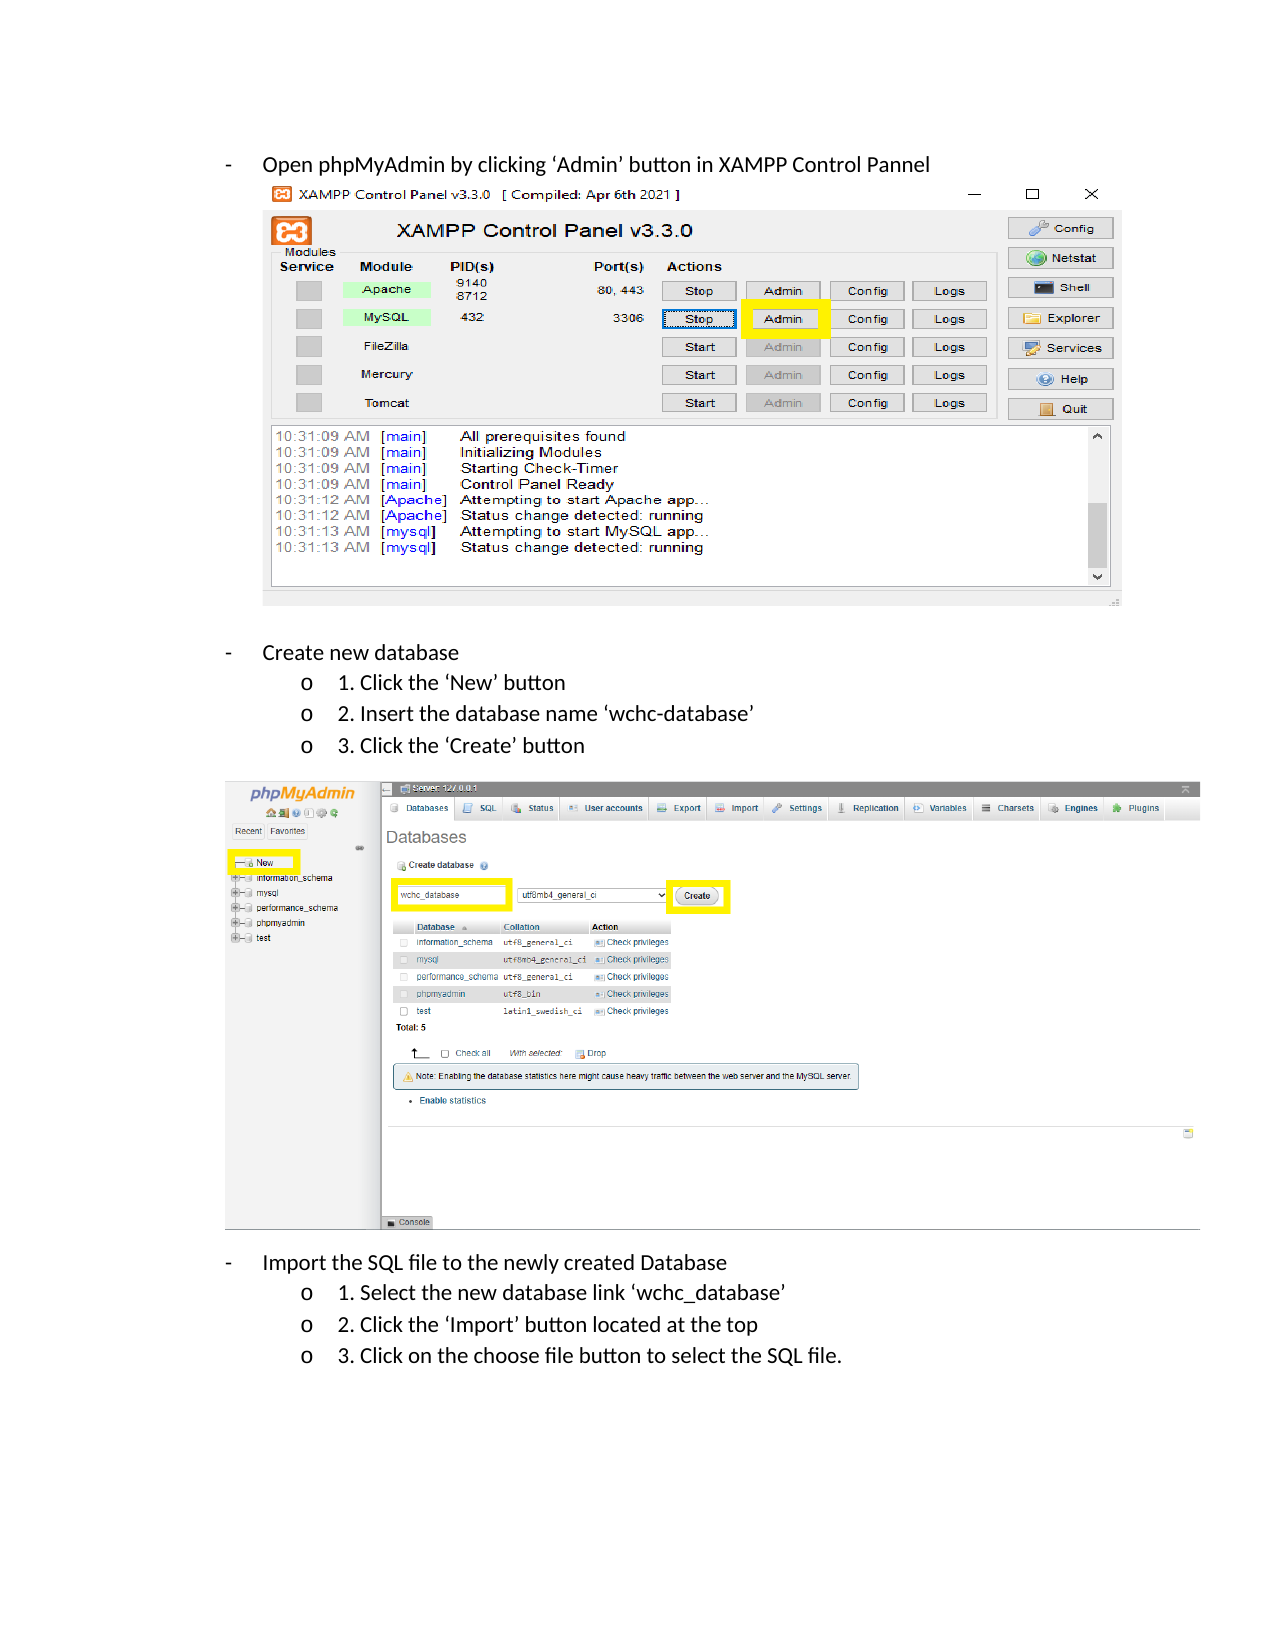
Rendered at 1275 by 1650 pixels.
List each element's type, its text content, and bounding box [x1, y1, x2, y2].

list 1. Select the new database link ‘wchc_database’ [300, 1278, 1125, 1307]
list Import the SQL file to the newly created Database [225, 1248, 1125, 1276]
list 2. Click the ‘Import’ button located at the top [300, 1310, 1125, 1339]
list 3. Click on the choose file button to select the SQL file. [300, 1341, 1125, 1370]
list Create new database [225, 638, 1125, 666]
picture [225, 778, 1200, 1230]
list 2. Insert the database name ‘wchc-database’ [300, 699, 1125, 728]
list 1. Click the ‘New’ button [300, 668, 1125, 697]
picture [262, 180, 1122, 606]
list Open phpMyAdmin by clicking ‘Admin’ button in XAMPP Control Pannel [225, 150, 1125, 178]
list 3. Click the ‘Create’ button [300, 731, 1125, 760]
